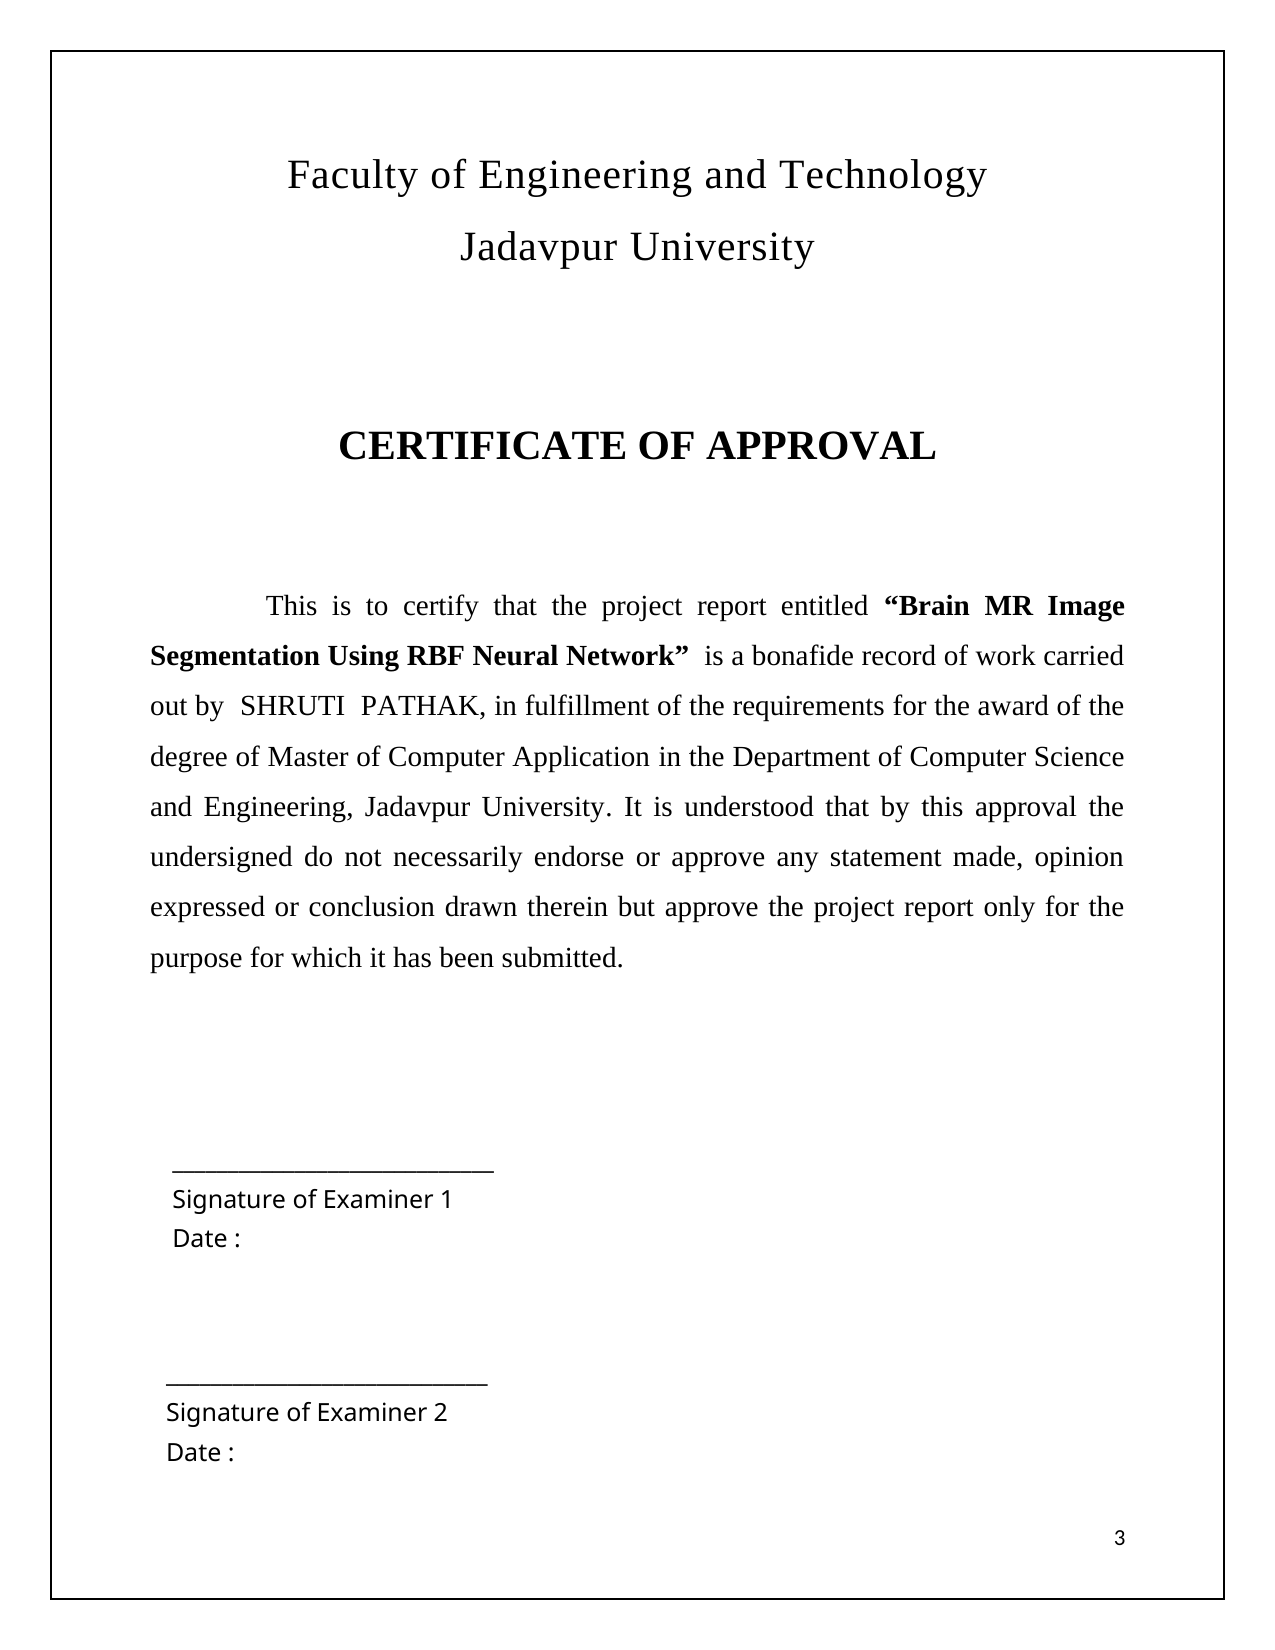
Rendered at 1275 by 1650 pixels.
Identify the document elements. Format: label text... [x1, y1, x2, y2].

text CERTIFICATE OF APPROVAL [150, 421, 1125, 469]
text This is to certify that the project report entitled “Brain MR Image Segmentation Using RBF Neural Network” is a bonafide record of work carried out by SHRUTI PATHAK, in fulfillment of the requirements for the award of the degree of Master of Computer Application in the Department of Computer Science and Engineering, Jadavpur University. It is understood that by this approval the undersigned do not necessarily endorse or approve any statement made, opinion expressed or conclusion drawn therein but approve the project report only for the purpose for which it has been submitted. [150, 588, 1125, 973]
text Jadavpur University [150, 222, 1125, 270]
text Faculty of Engineering and Technology [150, 150, 1125, 198]
